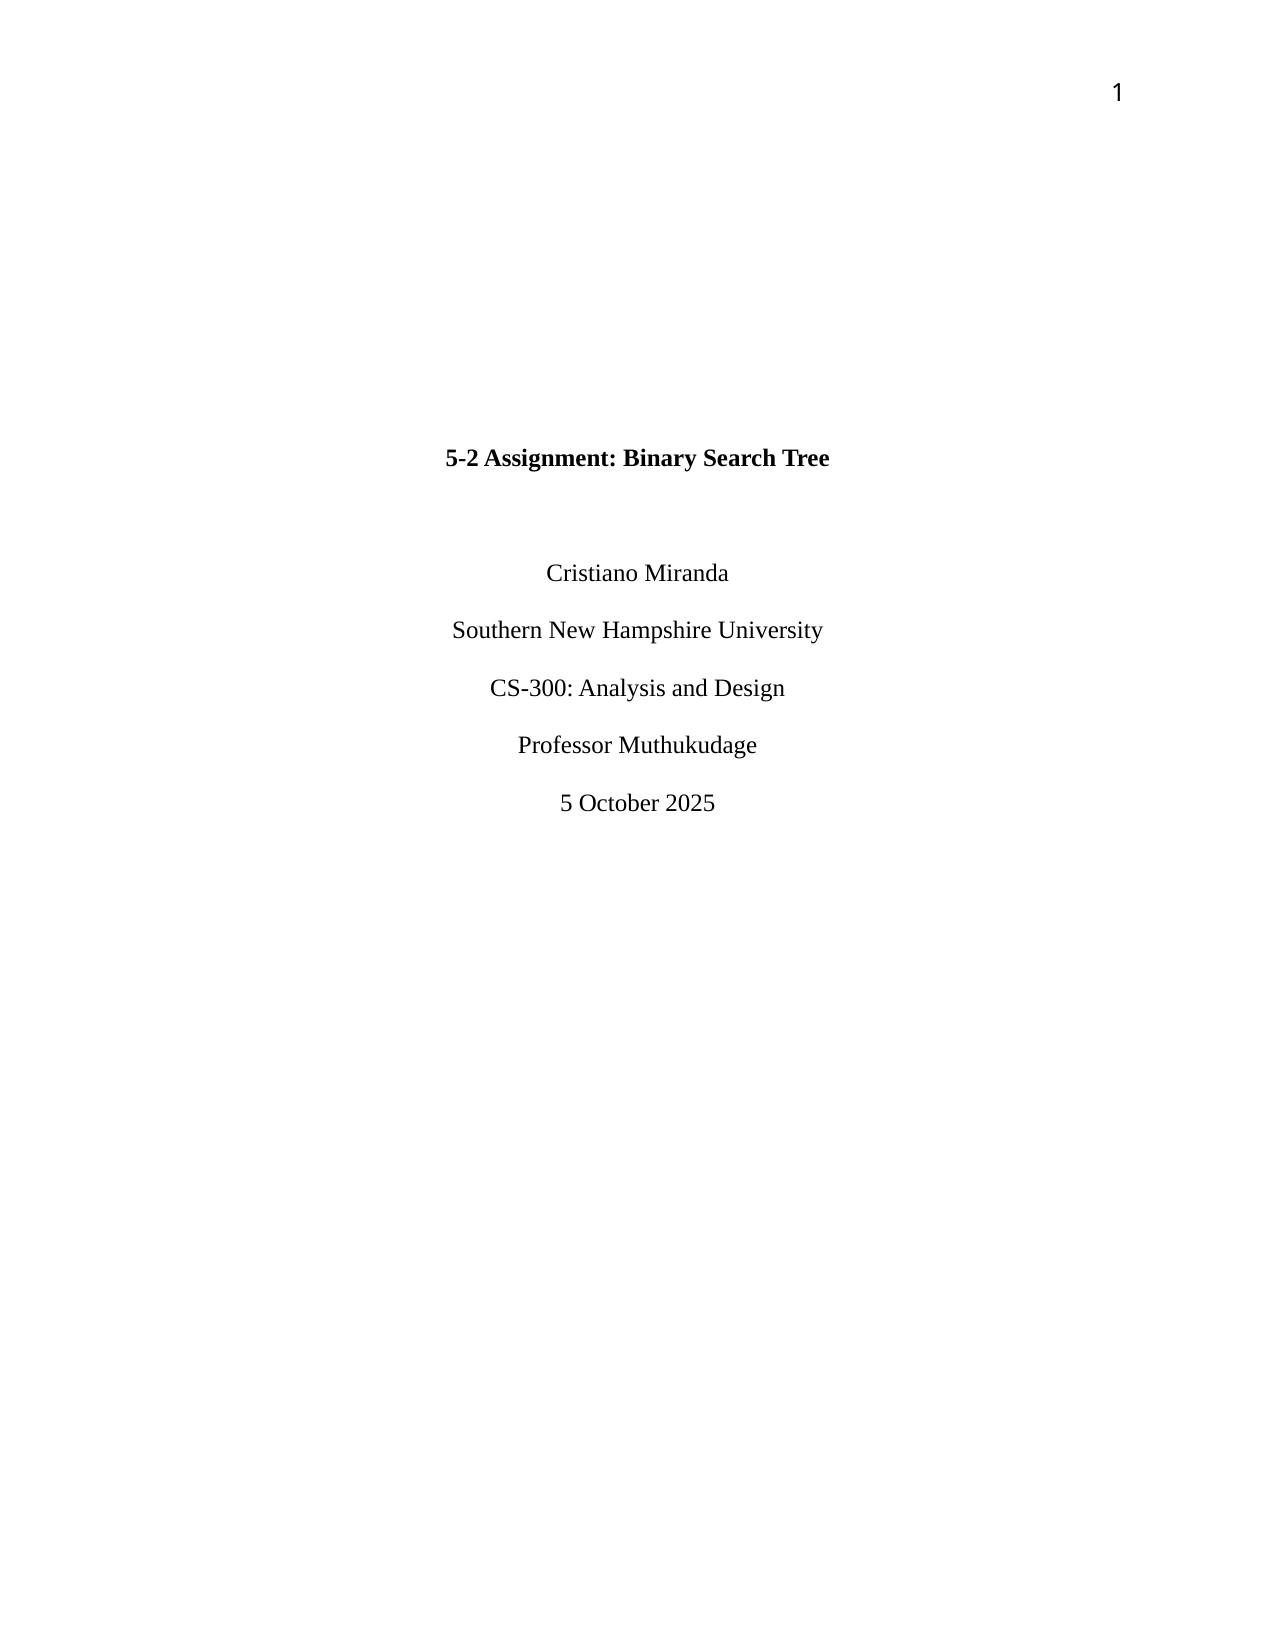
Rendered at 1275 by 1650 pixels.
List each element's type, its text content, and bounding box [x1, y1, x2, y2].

text CS-300: Analysis and Design [150, 673, 1125, 702]
text Cristiano Miranda [150, 558, 1125, 587]
text Southern New Hampshire University [150, 615, 1125, 644]
text 5 October 2025 [150, 788, 1125, 817]
text Professor Muthukudage [150, 730, 1125, 759]
text 5-2 Assignment: Binary Search Tree [150, 443, 1125, 472]
